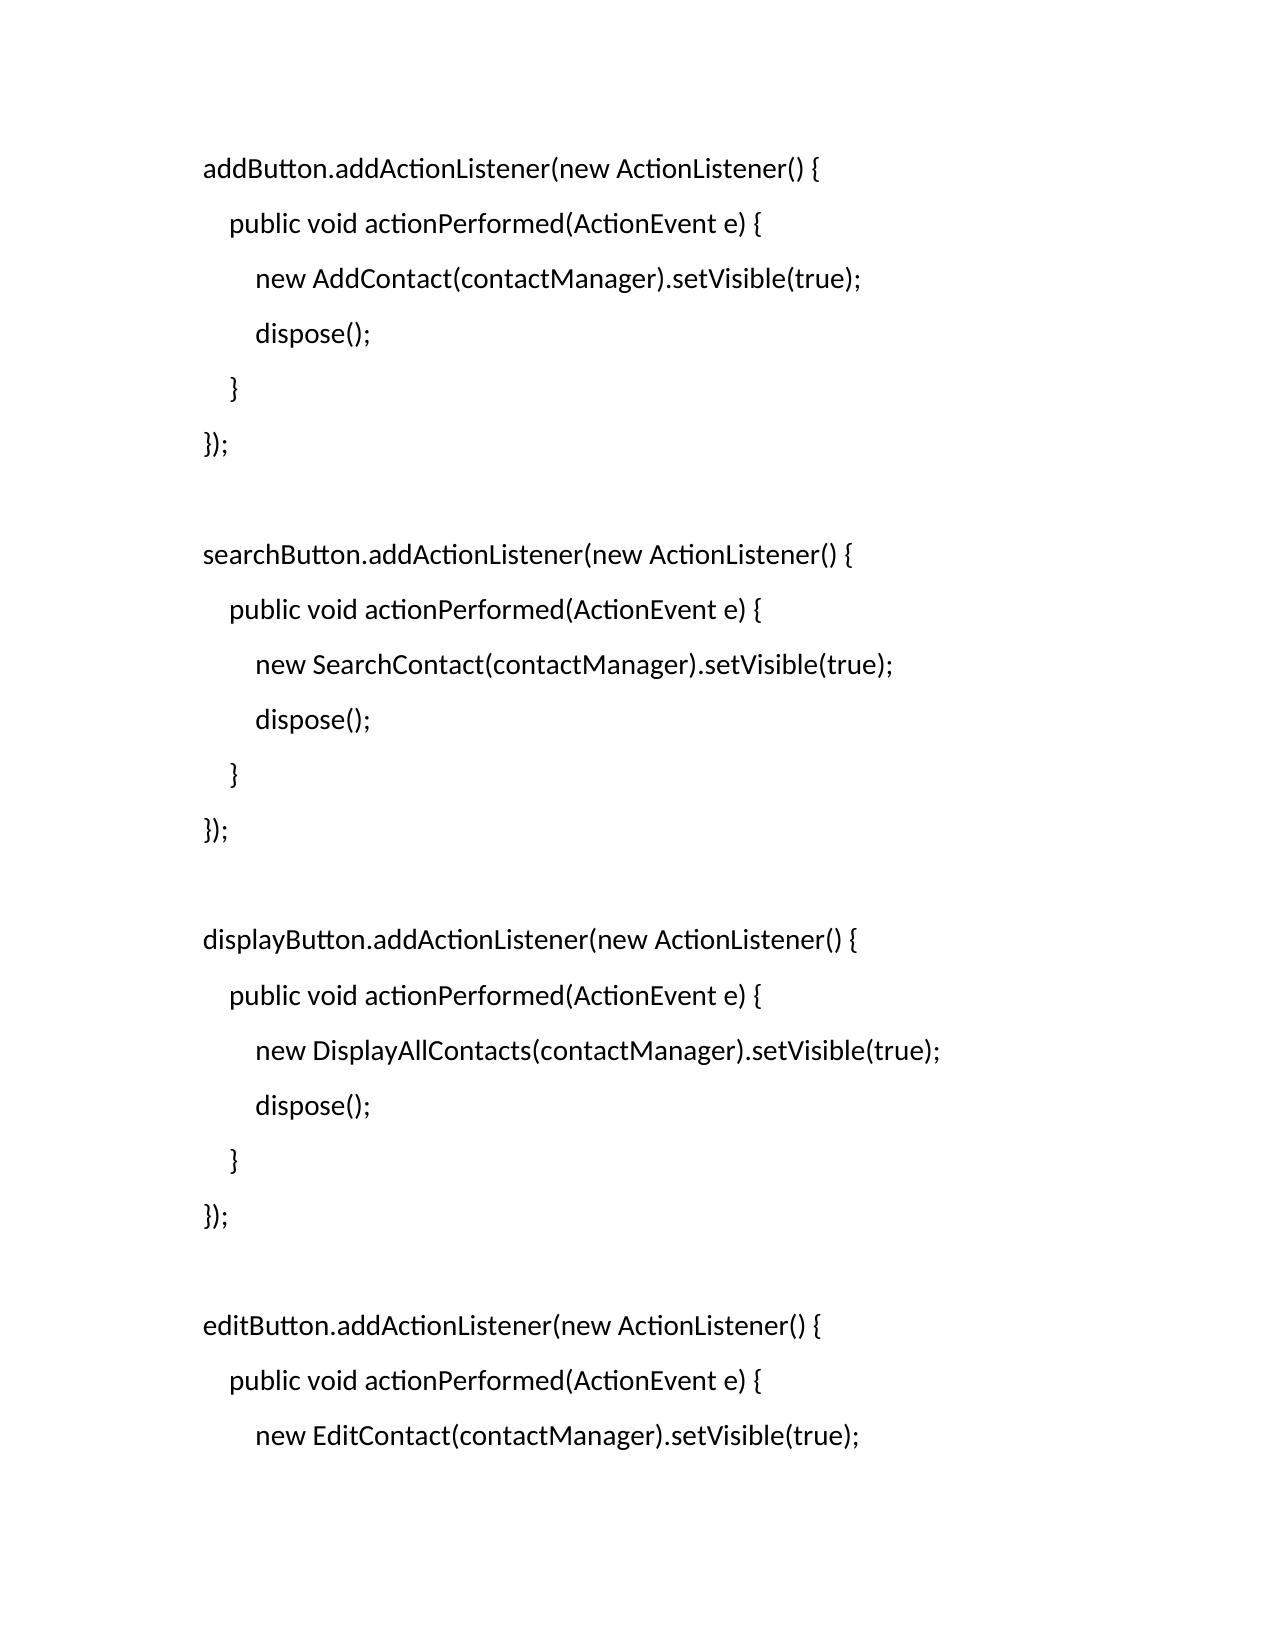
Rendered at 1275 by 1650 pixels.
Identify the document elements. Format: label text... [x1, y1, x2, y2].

text } [150, 370, 1125, 406]
text public void actionPerformed(ActionEvent e) { [150, 591, 1125, 626]
text editButton.addActionListener(new ActionListener() { [150, 1307, 1125, 1343]
text displayButton.addActionListener(new ActionListener() { [150, 921, 1125, 957]
text new AddContact(contactManager).setVisible(true); [150, 260, 1125, 296]
text } [150, 756, 1125, 792]
text public void actionPerformed(ActionEvent e) { [150, 205, 1125, 241]
text new EditContact(contactManager).setVisible(true); [150, 1417, 1125, 1453]
text }); [150, 426, 1125, 461]
text new DisplayAllContacts(contactManager).setVisible(true); [150, 1032, 1125, 1067]
text }); [150, 1197, 1125, 1233]
text dispose(); [150, 315, 1125, 351]
text } [150, 1142, 1125, 1177]
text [150, 1362, 1125, 1398]
text public void actionPerformed(ActionEvent e) { [150, 977, 1125, 1012]
text dispose(); [150, 1087, 1125, 1122]
text new SearchContact(contactManager).setVisible(true); [150, 646, 1125, 682]
text }); [150, 811, 1125, 847]
text dispose(); [150, 701, 1125, 737]
text addButton.addActionListener(new ActionListener() { [150, 150, 1125, 186]
text searchButton.addActionListener(new ActionListener() { [150, 536, 1125, 571]
